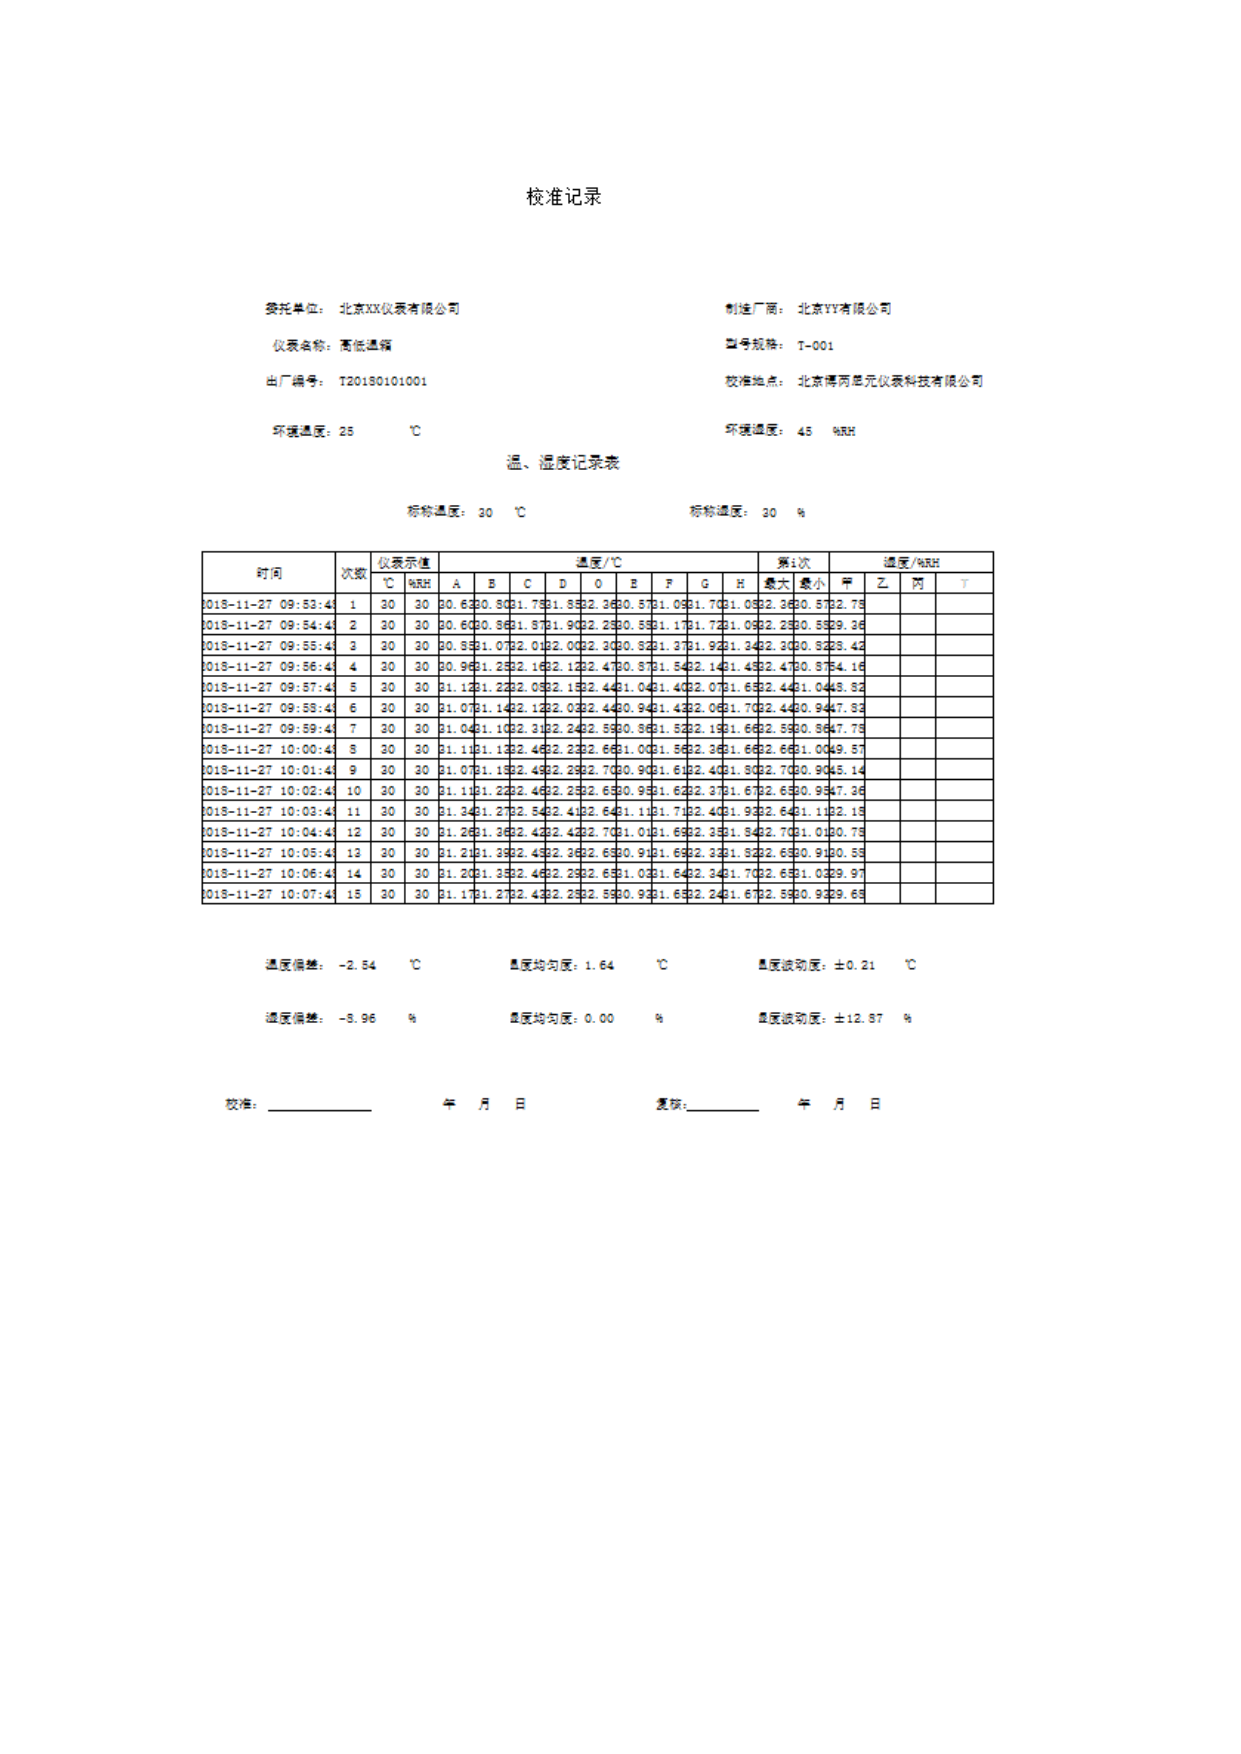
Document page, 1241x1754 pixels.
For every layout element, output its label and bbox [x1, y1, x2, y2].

picture [187, 162, 1021, 1190]
